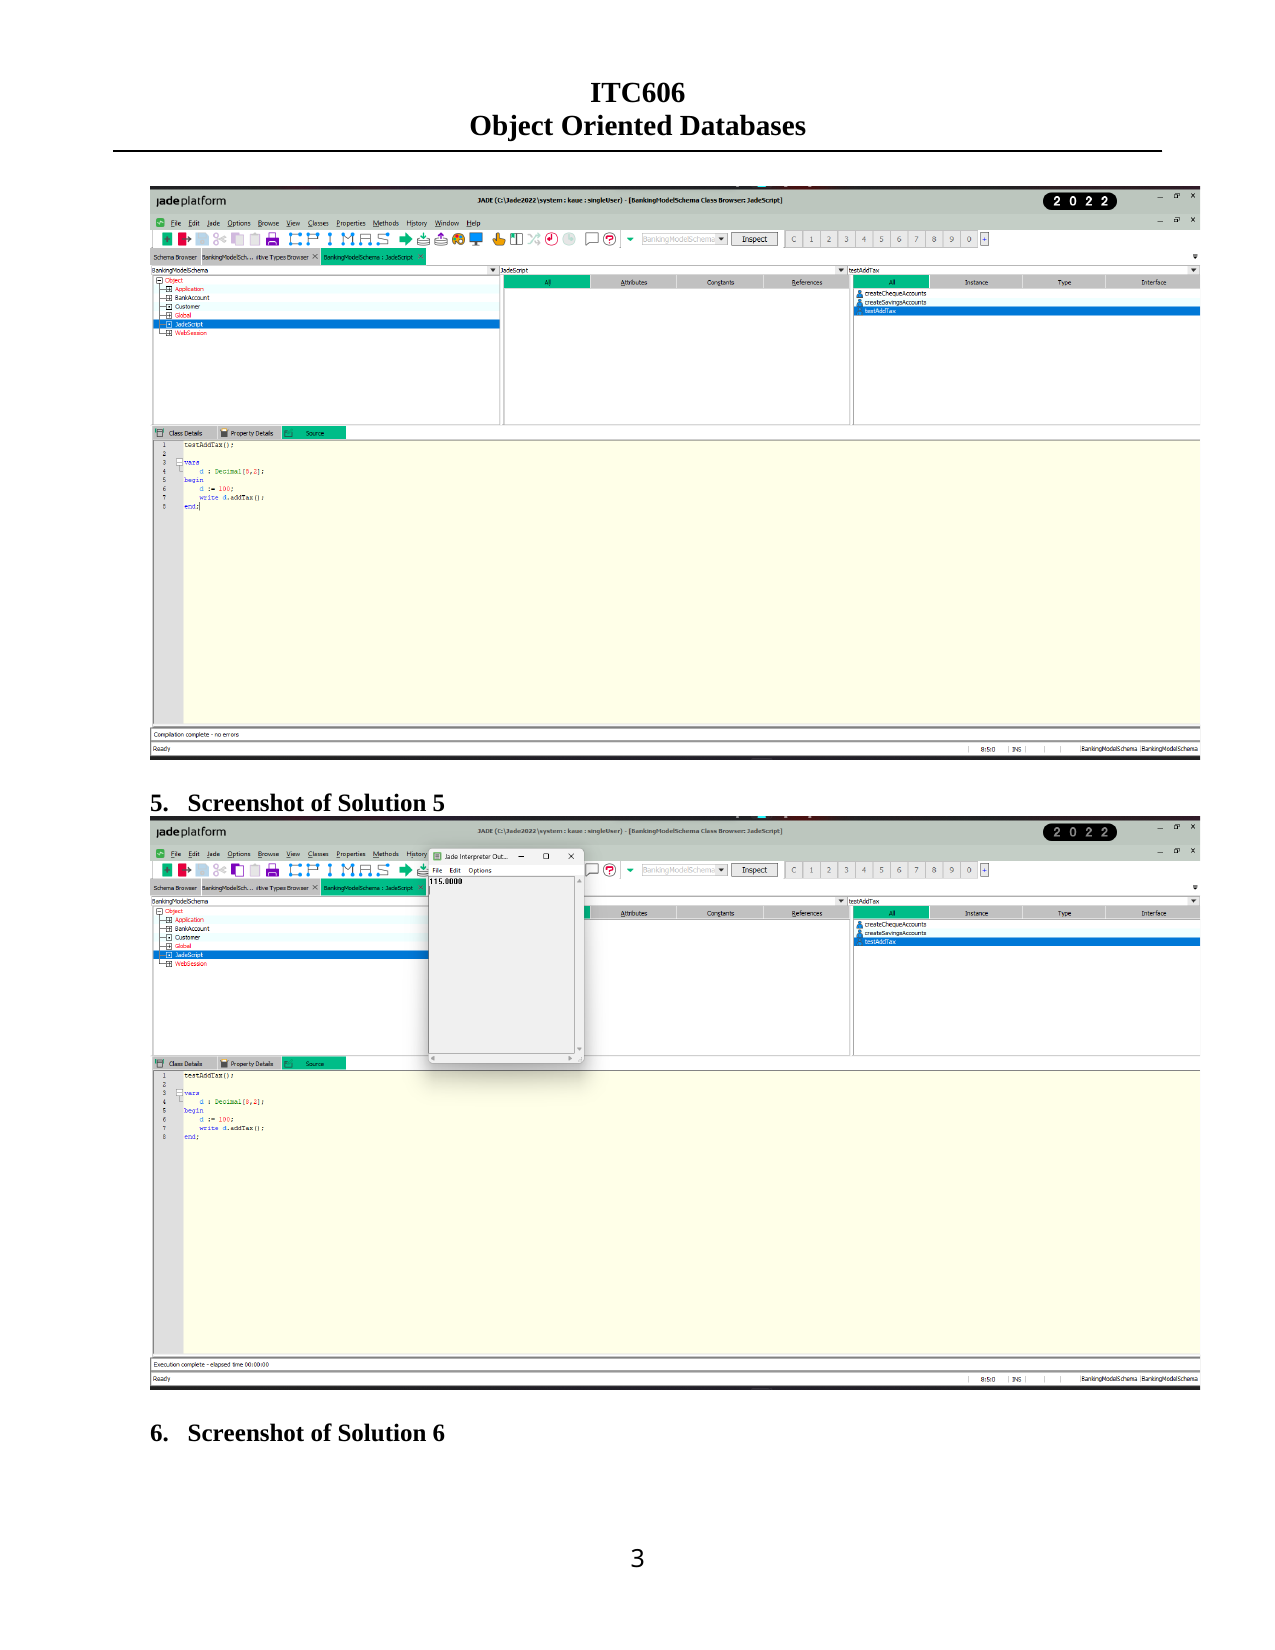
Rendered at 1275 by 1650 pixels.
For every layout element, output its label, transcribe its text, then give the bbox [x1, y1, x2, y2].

list Screenshot of Solution 6 [150, 1418, 1162, 1447]
picture [150, 816, 1200, 1390]
list Screenshot of Solution 5 [150, 788, 1162, 816]
picture [150, 186, 1200, 760]
